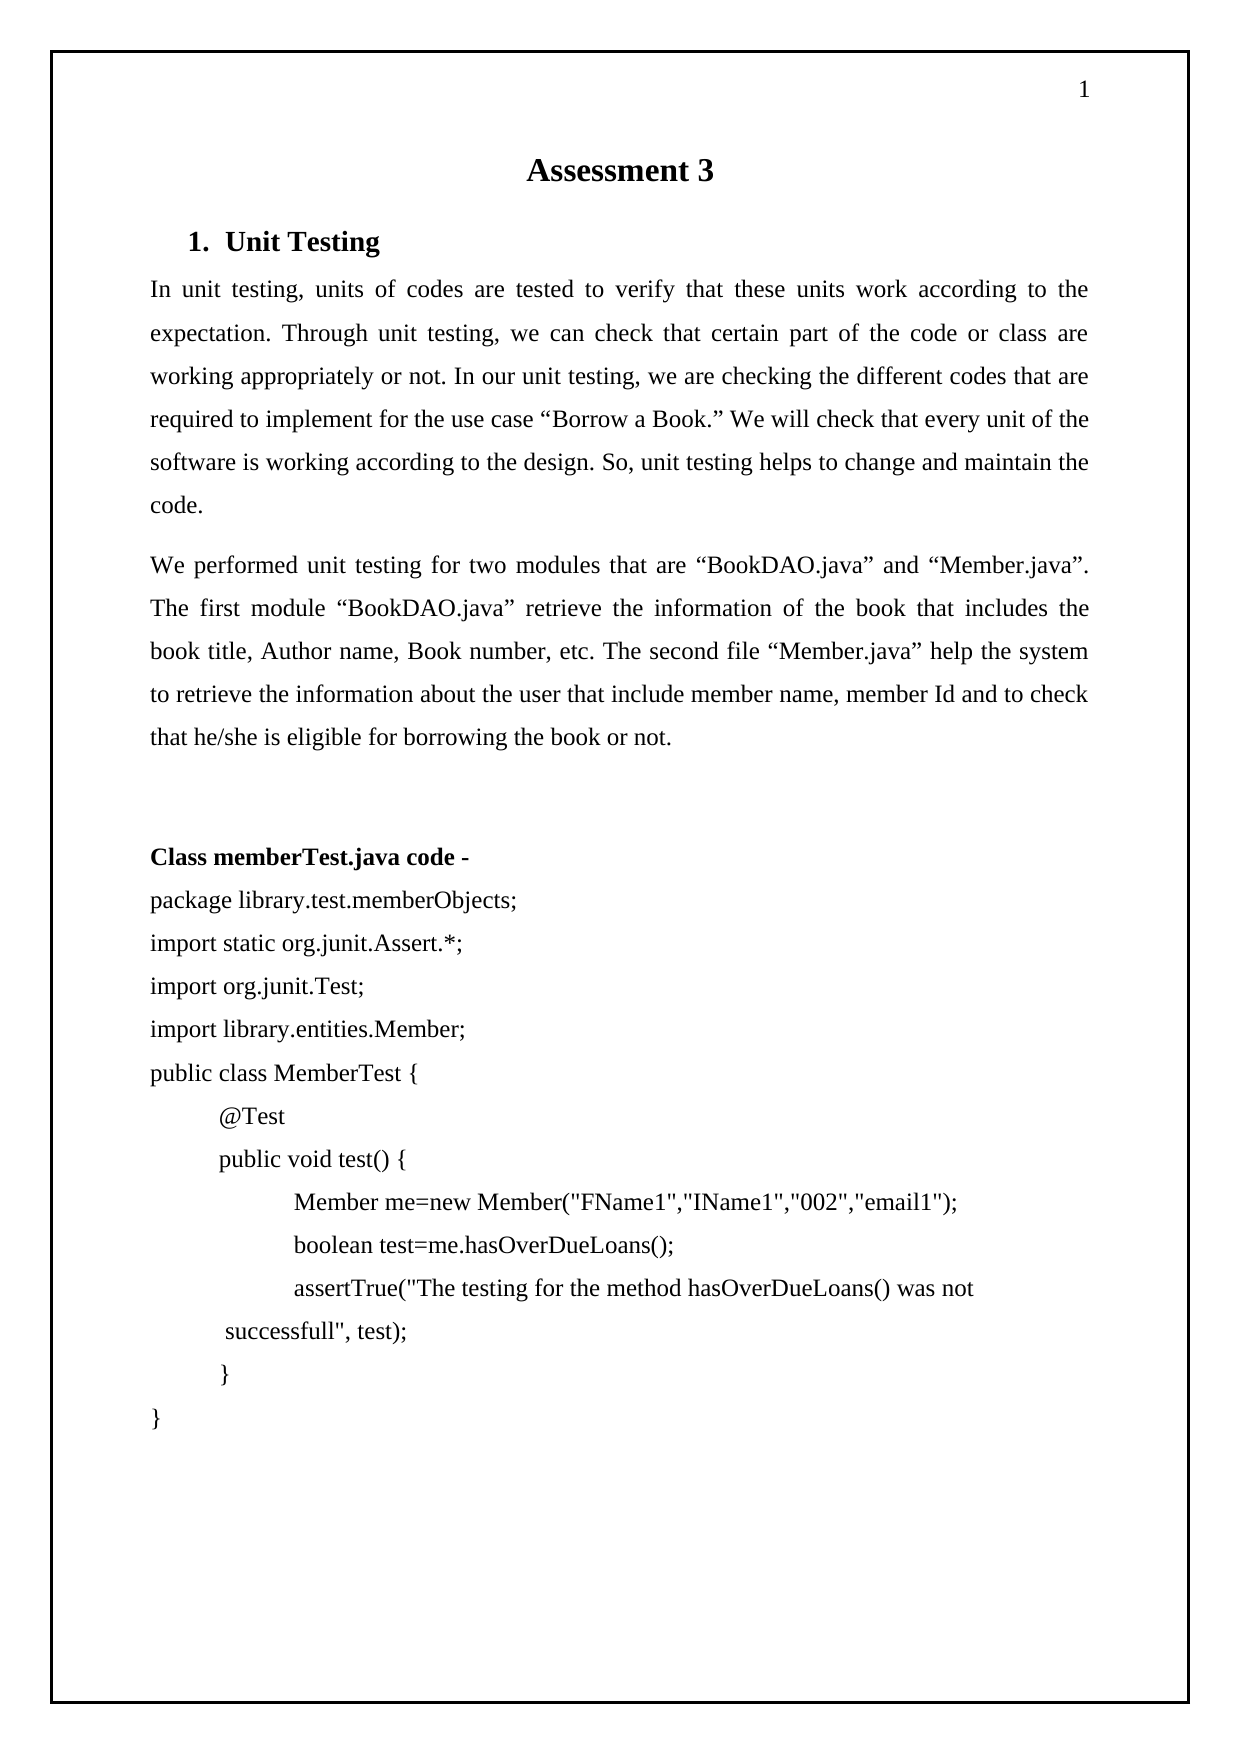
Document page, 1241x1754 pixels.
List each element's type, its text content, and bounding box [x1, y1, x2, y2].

text In unit testing, units of codes are tested to verify that these units work according to the expectation. Through unit testing, we can check that certain part of the code or class are working appropriately or not. In our unit testing, we are checking the different codes that are required to implement for the use case “Borrow a Book.” We will check that every unit of the software is working according to the design. So, unit testing helps to change and maintain the code. [150, 274, 1090, 519]
text public class MemberTest { [150, 1058, 1090, 1086]
text We performed unit testing for two modules that are “BookDAO.java” and “Member.java”. The first module “BookDAO.java” retrieve the information of the book that includes the book title, Author name, Book number, etc. The second file “Member.java” help the system to retrieve the information about the user that include member name, member Id and to check that he/she is eligible for borrowing the book or not. [150, 550, 1090, 751]
text import org.junit.Test; [150, 971, 1090, 1000]
list Unit Testing [187, 224, 1090, 258]
text assertTrue("The testing for the method hasOverDueLoans() was not successfull", test); [225, 1273, 1090, 1345]
text package library.test.memberObjects; [150, 885, 1090, 914]
text } [150, 1403, 1090, 1431]
text import library.entities.Member; [150, 1014, 1090, 1043]
text public void test() { [150, 1144, 1090, 1173]
text boolean test=me.hasOverDueLoans(); [150, 1230, 1090, 1259]
text } [150, 1359, 1090, 1388]
text @Test [150, 1101, 1090, 1129]
text Assessment 3 [150, 150, 1090, 188]
text Class memberTest.java code - [150, 842, 1090, 871]
text Member me=new Member("FName1","IName1","002","email1"); [150, 1187, 1090, 1216]
text import static org.junit.Assert.*; [150, 928, 1090, 957]
